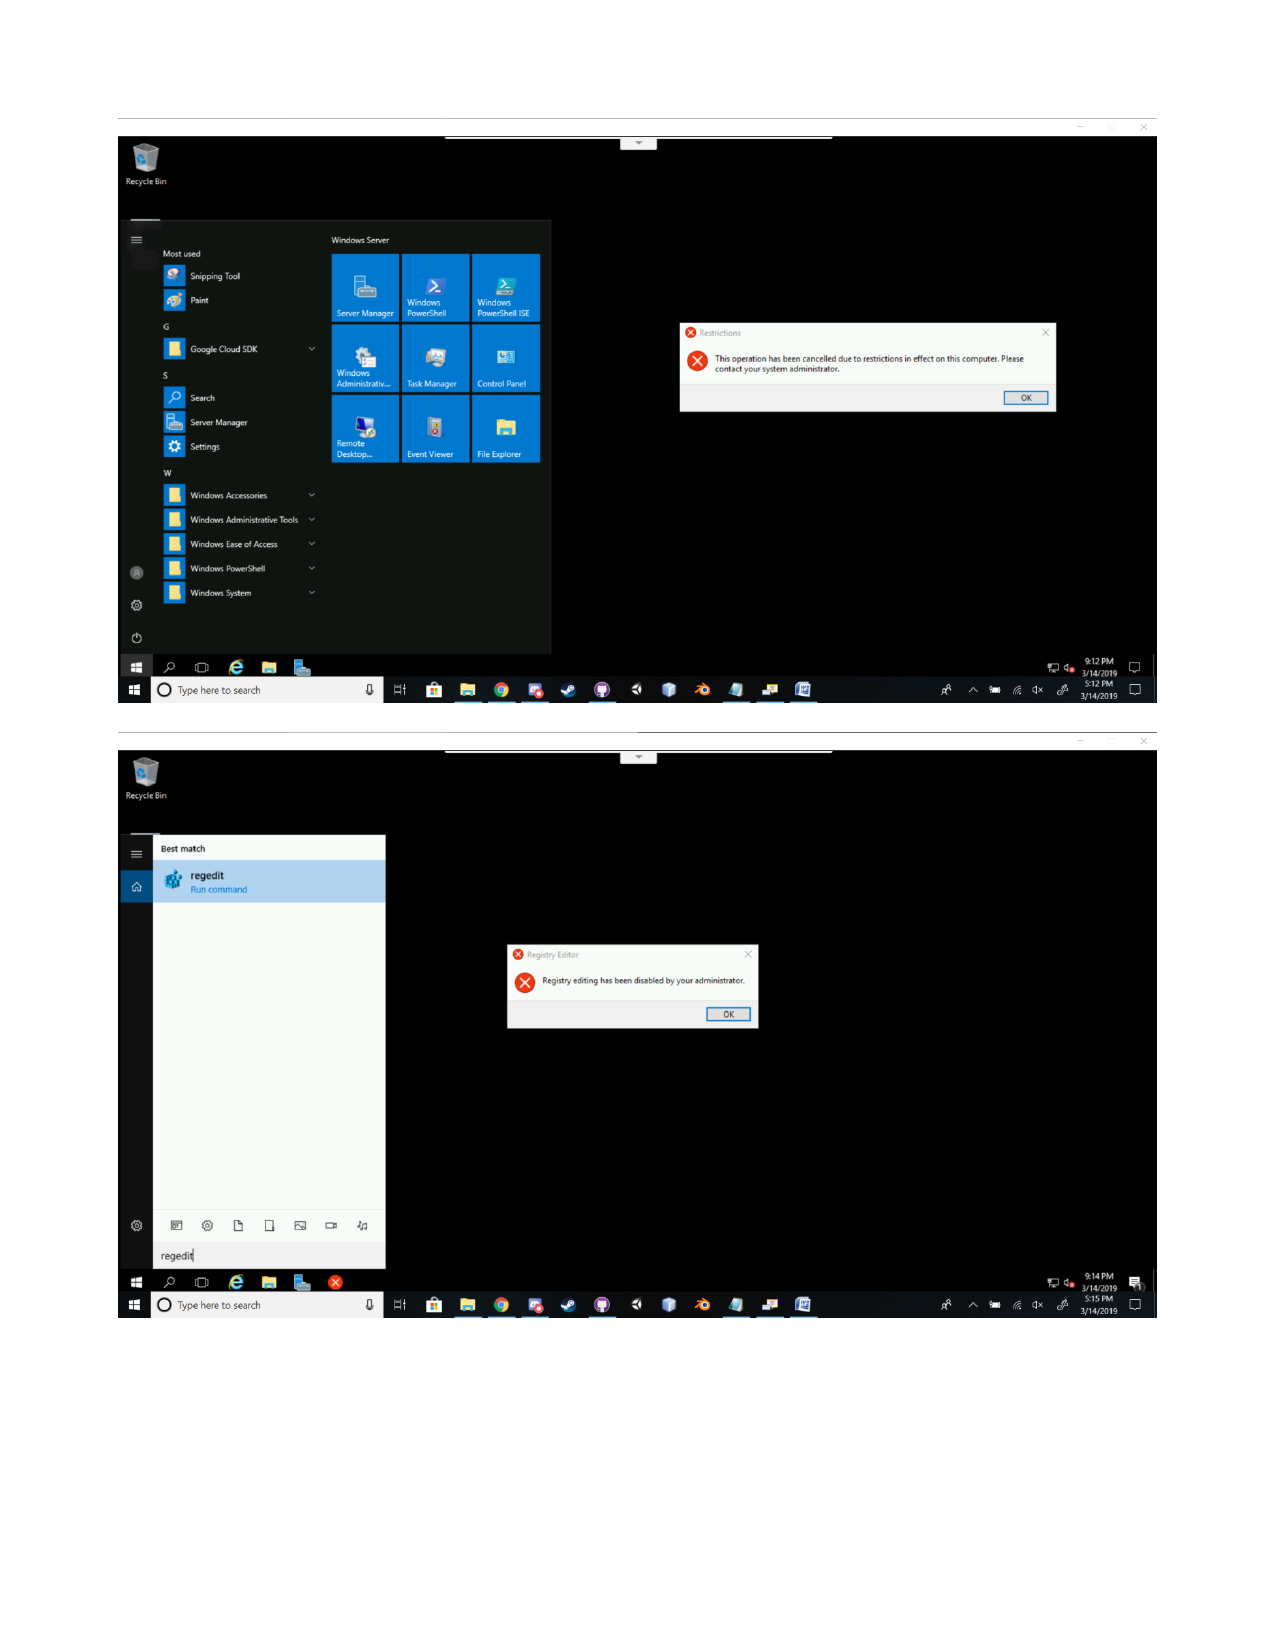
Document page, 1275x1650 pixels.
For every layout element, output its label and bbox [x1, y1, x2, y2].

picture [118, 118, 1157, 703]
picture [118, 732, 1157, 1318]
